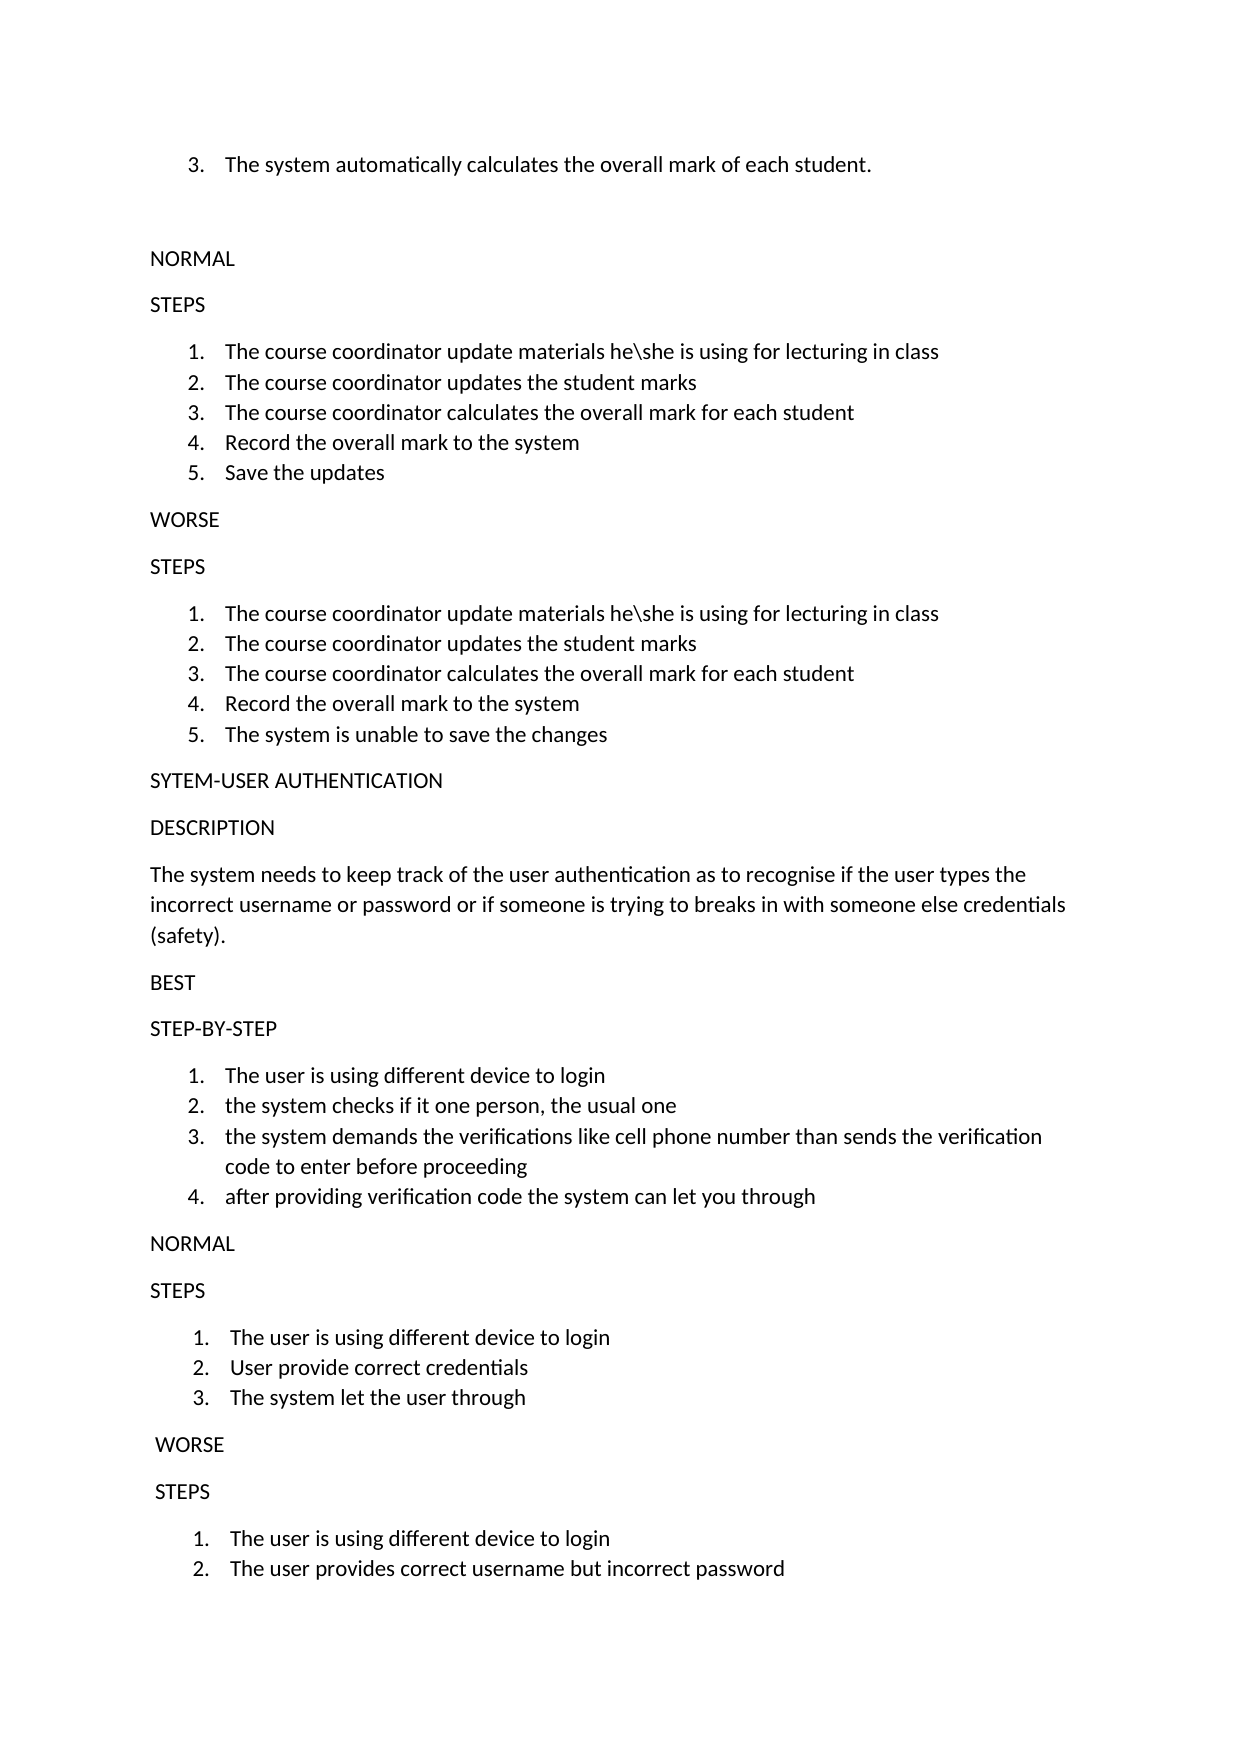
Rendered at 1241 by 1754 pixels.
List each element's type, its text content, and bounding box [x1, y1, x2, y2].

list Record the overall mark to the system [187, 689, 1090, 718]
text STEP-BY-STEP [150, 1014, 1090, 1043]
list The course coordinator update materials he\she is using for lecturing in class [187, 599, 1090, 627]
text BEST [150, 968, 1090, 996]
list The course coordinator calculates the overall mark for each student [187, 659, 1090, 687]
list The course coordinator updates the student marks [187, 629, 1090, 657]
list The system automatically calculates the overall mark of each student. [187, 150, 1090, 178]
list the system checks if it one person, the usual one [187, 1092, 1090, 1120]
list after providing verification code the system can let you through [187, 1182, 1090, 1210]
text WORSE [155, 1430, 1090, 1458]
list Record the overall mark to the system [187, 428, 1090, 456]
text NORMAL [150, 244, 1090, 272]
text SYTEM-USER AUTHENTICATION [150, 767, 1090, 795]
text DESCRIPTION [150, 813, 1090, 842]
list The user provides correct username but incorrect password [192, 1554, 1090, 1582]
list The system is unable to save the changes [187, 720, 1090, 748]
text STEPS [155, 1477, 1090, 1505]
text WORSE [150, 505, 1090, 533]
list The user is using different device to login [187, 1061, 1090, 1089]
list User provide correct credentials [192, 1353, 1090, 1381]
list The course coordinator calculates the overall mark for each student [187, 398, 1090, 426]
text STEPS [150, 291, 1090, 319]
text NORMAL [150, 1229, 1090, 1257]
text STEPS [150, 552, 1090, 580]
list The user is using different device to login [192, 1524, 1090, 1552]
list the system demands the verifications like cell phone number than sends the verification code to enter before proceeding [187, 1122, 1090, 1180]
text STEPS [150, 1276, 1090, 1304]
list Save the updates [187, 458, 1090, 486]
list The user is using different device to login [192, 1323, 1090, 1351]
list The course coordinator update materials he\she is using for lecturing in class [187, 337, 1090, 366]
text The system needs to keep track of the user authentication as to recognise if the user types the incorrect username or password or if someone is trying to breaks in with someone else credentials (safety). [150, 860, 1090, 949]
list The system let the user through [192, 1383, 1090, 1411]
list The course coordinator updates the student marks [187, 368, 1090, 396]
